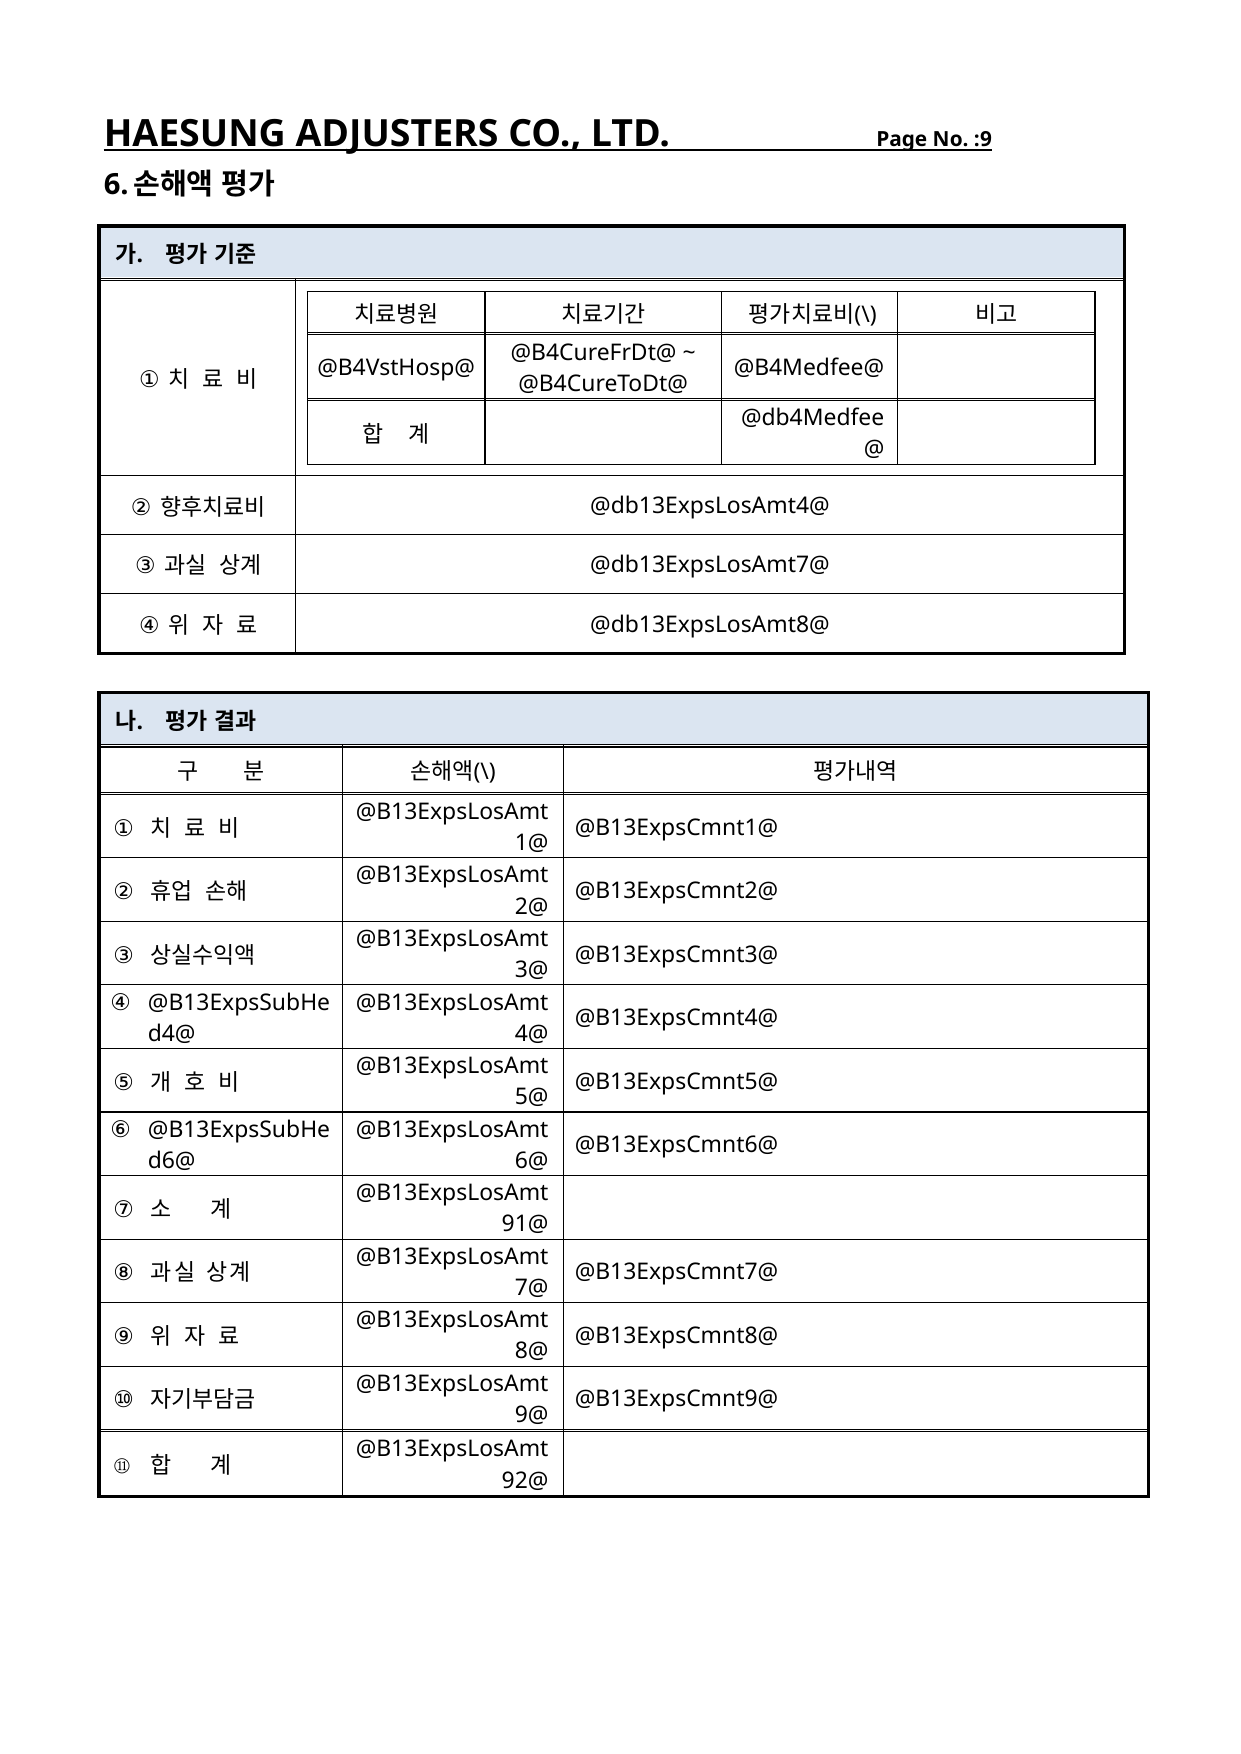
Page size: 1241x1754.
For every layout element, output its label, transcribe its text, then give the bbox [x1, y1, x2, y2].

table_cell @db13ExpsLosAmt4@ [296, 476, 1123, 534]
table_cell 위 자 료 [101, 1303, 342, 1366]
table_cell @B13ExpsLosAmt91@ [343, 1176, 563, 1238]
table_cell @B13ExpsLosAmt2@ [343, 858, 563, 921]
table_cell 치 료 비 [101, 795, 342, 857]
table_cell @B13ExpsLosAmt92@ [343, 1432, 563, 1495]
table_cell 합 계 [101, 1432, 342, 1495]
table_cell @B13ExpsSubHed6@ [101, 1113, 342, 1175]
table_cell @B13ExpsLosAmt7@ [343, 1240, 563, 1302]
table_cell @B13ExpsLosAmt5@ [343, 1049, 563, 1111]
table_cell 소 계 [101, 1176, 342, 1238]
table_cell [564, 1176, 1147, 1238]
table_cell @B13ExpsCmnt3@ [564, 922, 1147, 984]
table_cell @B13ExpsLosAmt3@ [343, 922, 563, 984]
table_cell 자기부담금 [101, 1367, 342, 1429]
table_cell @B13ExpsSubHed4@ [101, 985, 342, 1048]
table_cell @B13ExpsCmnt8@ [564, 1303, 1147, 1366]
table_cell 치 료 비 [101, 281, 295, 475]
table_cell @B13ExpsLosAmt4@ [343, 985, 563, 1048]
table_cell 과 실 상 계 [101, 1240, 342, 1302]
list 손해액 평가 [103, 161, 1137, 203]
table_cell @db13ExpsLosAmt7@ [296, 535, 1123, 593]
table_cell 상실수익액 [101, 922, 342, 984]
table_cell @B13ExpsCmnt7@ [564, 1240, 1147, 1302]
table_cell 구 분 [101, 748, 342, 792]
table_cell @B13ExpsCmnt9@ [564, 1367, 1147, 1429]
table_cell @B13ExpsCmnt2@ [564, 858, 1147, 921]
table_cell @B13ExpsCmnt4@ [564, 985, 1147, 1048]
table_cell 향후치료비 [101, 476, 295, 534]
table_cell @B13ExpsLosAmt1@ [343, 795, 563, 857]
table_cell @B13ExpsCmnt5@ [564, 1049, 1147, 1111]
table_cell @B13ExpsLosAmt9@ [343, 1367, 563, 1429]
table_cell @B13ExpsLosAmt6@ [343, 1113, 563, 1175]
table_cell @B13ExpsCmnt1@ [564, 795, 1147, 857]
table_cell @B13ExpsLosAmt8@ [343, 1303, 563, 1366]
table_header 평가 기준 [101, 228, 1123, 277]
table_cell 평가내역 [564, 748, 1147, 792]
table_cell 과실 상계 [101, 535, 295, 593]
table_cell [296, 281, 1123, 475]
table_cell 휴업 손해 [101, 858, 342, 921]
table_cell 개 호 비 [101, 1049, 342, 1111]
table_cell 손해액(\) [343, 748, 563, 792]
table_header 평가 결과 [101, 694, 1147, 744]
table_cell [564, 1432, 1147, 1495]
table_cell @B13ExpsCmnt6@ [564, 1113, 1147, 1175]
table_cell @db13ExpsLosAmt8@ [296, 594, 1123, 652]
table_cell 위 자 료 [101, 594, 295, 652]
